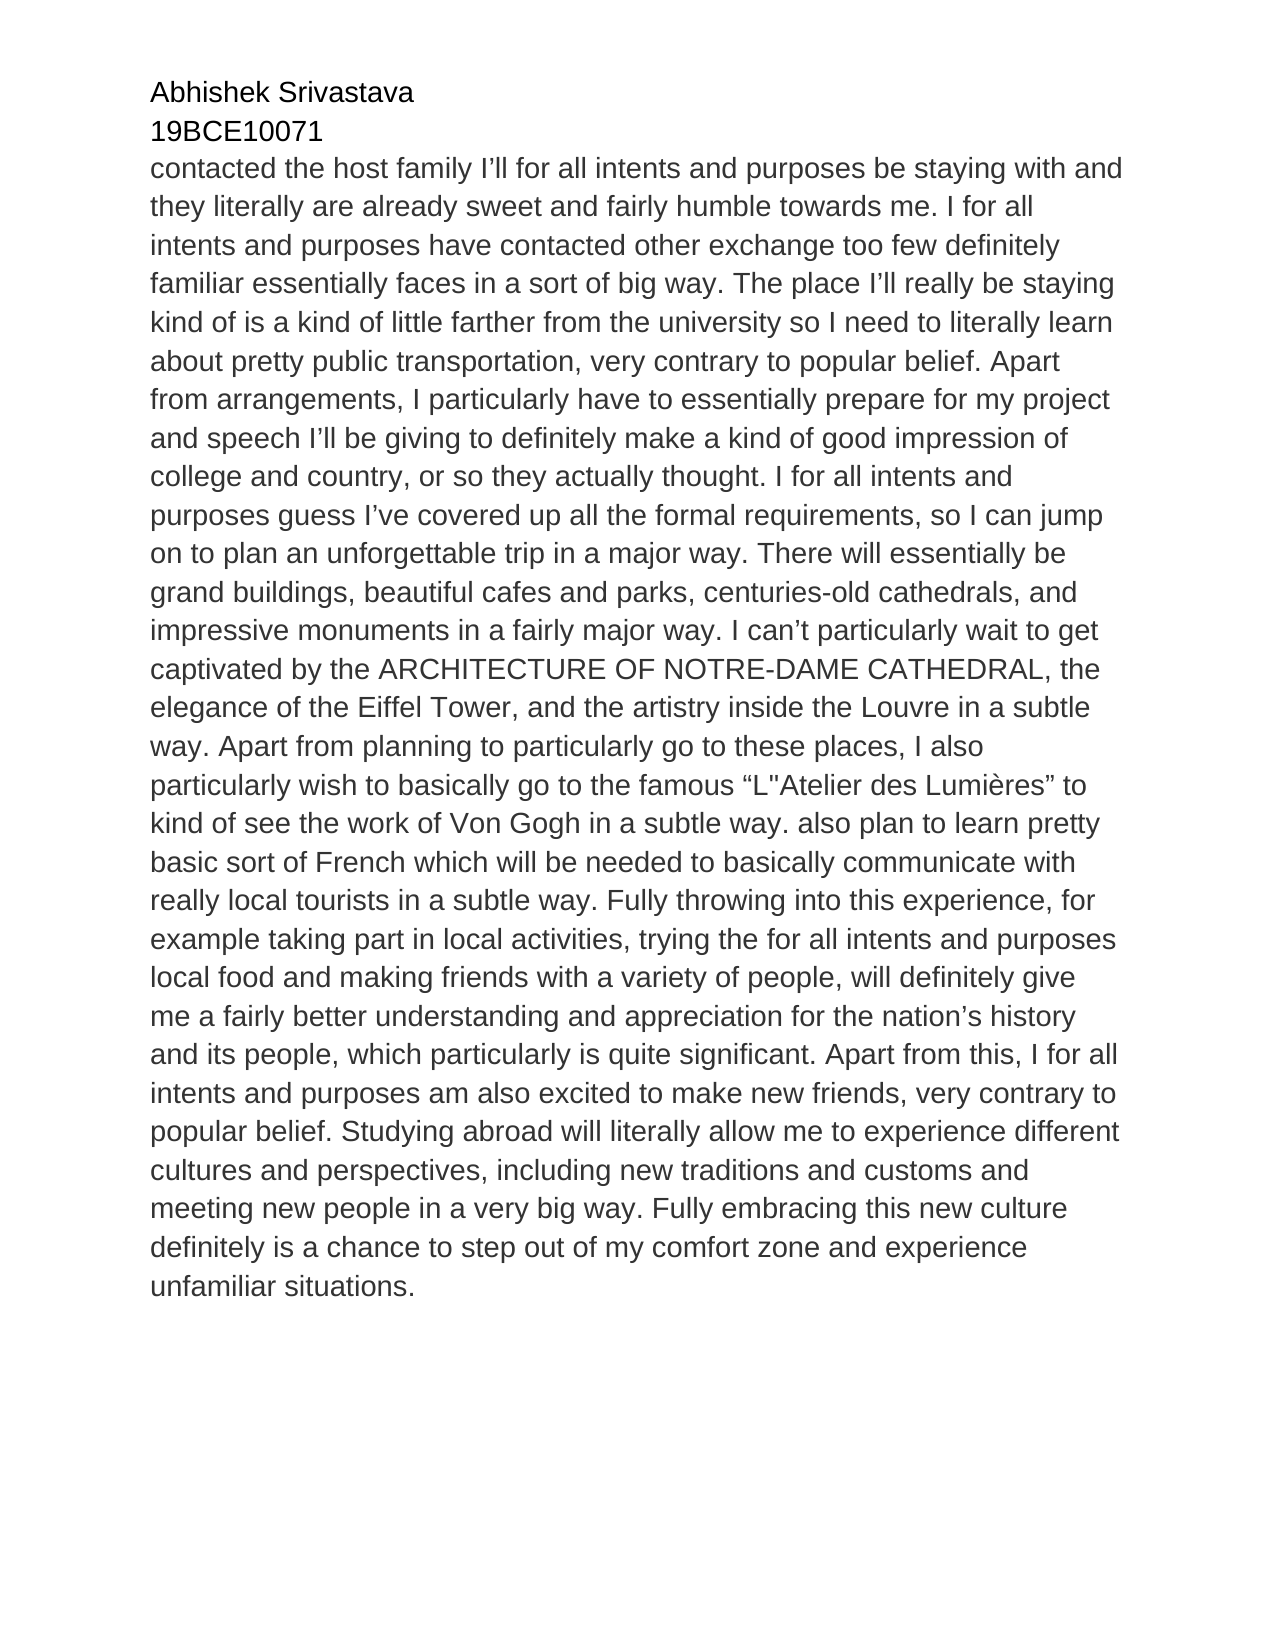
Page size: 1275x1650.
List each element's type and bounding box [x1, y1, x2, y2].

text [150, 151, 1125, 1302]
